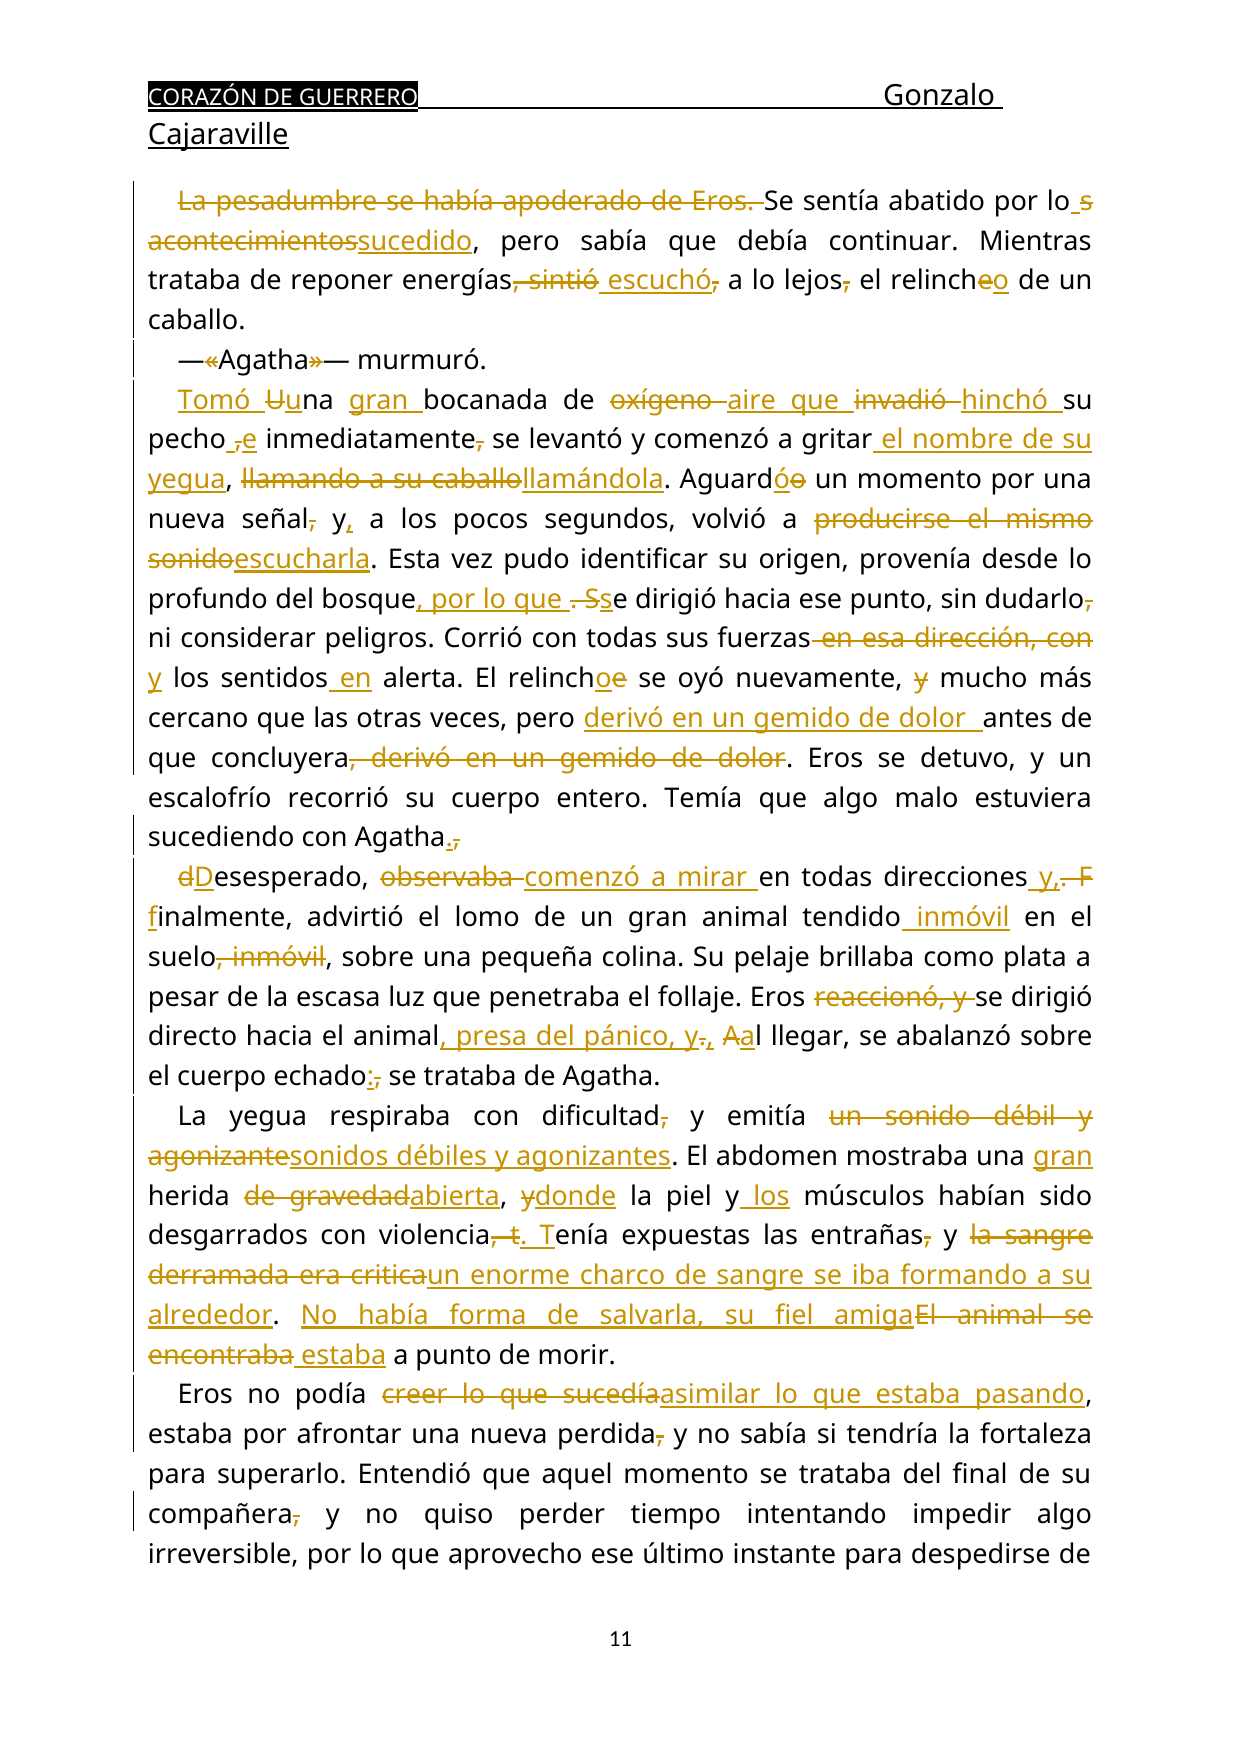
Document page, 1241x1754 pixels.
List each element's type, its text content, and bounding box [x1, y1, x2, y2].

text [148, 1375, 1092, 1571]
text Se sentía abatido por lo, pero sabía que debía continuar. Mientras trataba de reponer energías a lo lejos el relinch de un caballo. [148, 181, 1092, 337]
text na bocanada de su pecho inmediatamente se levantó y comenzó a gritar, . Aguard un momento por una nueva señal y a los pocos segundos, volvió a . Esta vez pudo identificar su origen, provenía desde lo profundo del bosquee dirigió hacia ese punto, sin dudarlo ni considerar peligros. Corrió con todas sus fuerzas los sentidos alerta. El relinch se oyó nuevamente, mucho más cercano que las otras veces, pero antes de que concluyera. Eros se detuvo, y un escalofrío recorrió su cuerpo entero. Temía que algo malo estuviera sucediendo con Agatha [148, 380, 1092, 855]
text esesperado, en todas direccionesinalmente, advirtió el lomo de un gran animal tendido en el suelo, sobre una pequeña colina. Su pelaje brillaba como plata a pesar de la escasa luz que penetraba el follaje. Eros se dirigió directo hacia el animal l llegar, se abalanzó sobre el cuerpo echado se trataba de Agatha. [148, 858, 1092, 1093]
text La yegua respiraba con dificultad y emitía . El abdomen mostraba una herida , la piel y músculos habían sido desgarrados con violenciaenía expuestas las entrañas y . a punto de morir. [148, 1096, 1092, 1372]
text —Agatha— murmuró. [148, 340, 1092, 377]
